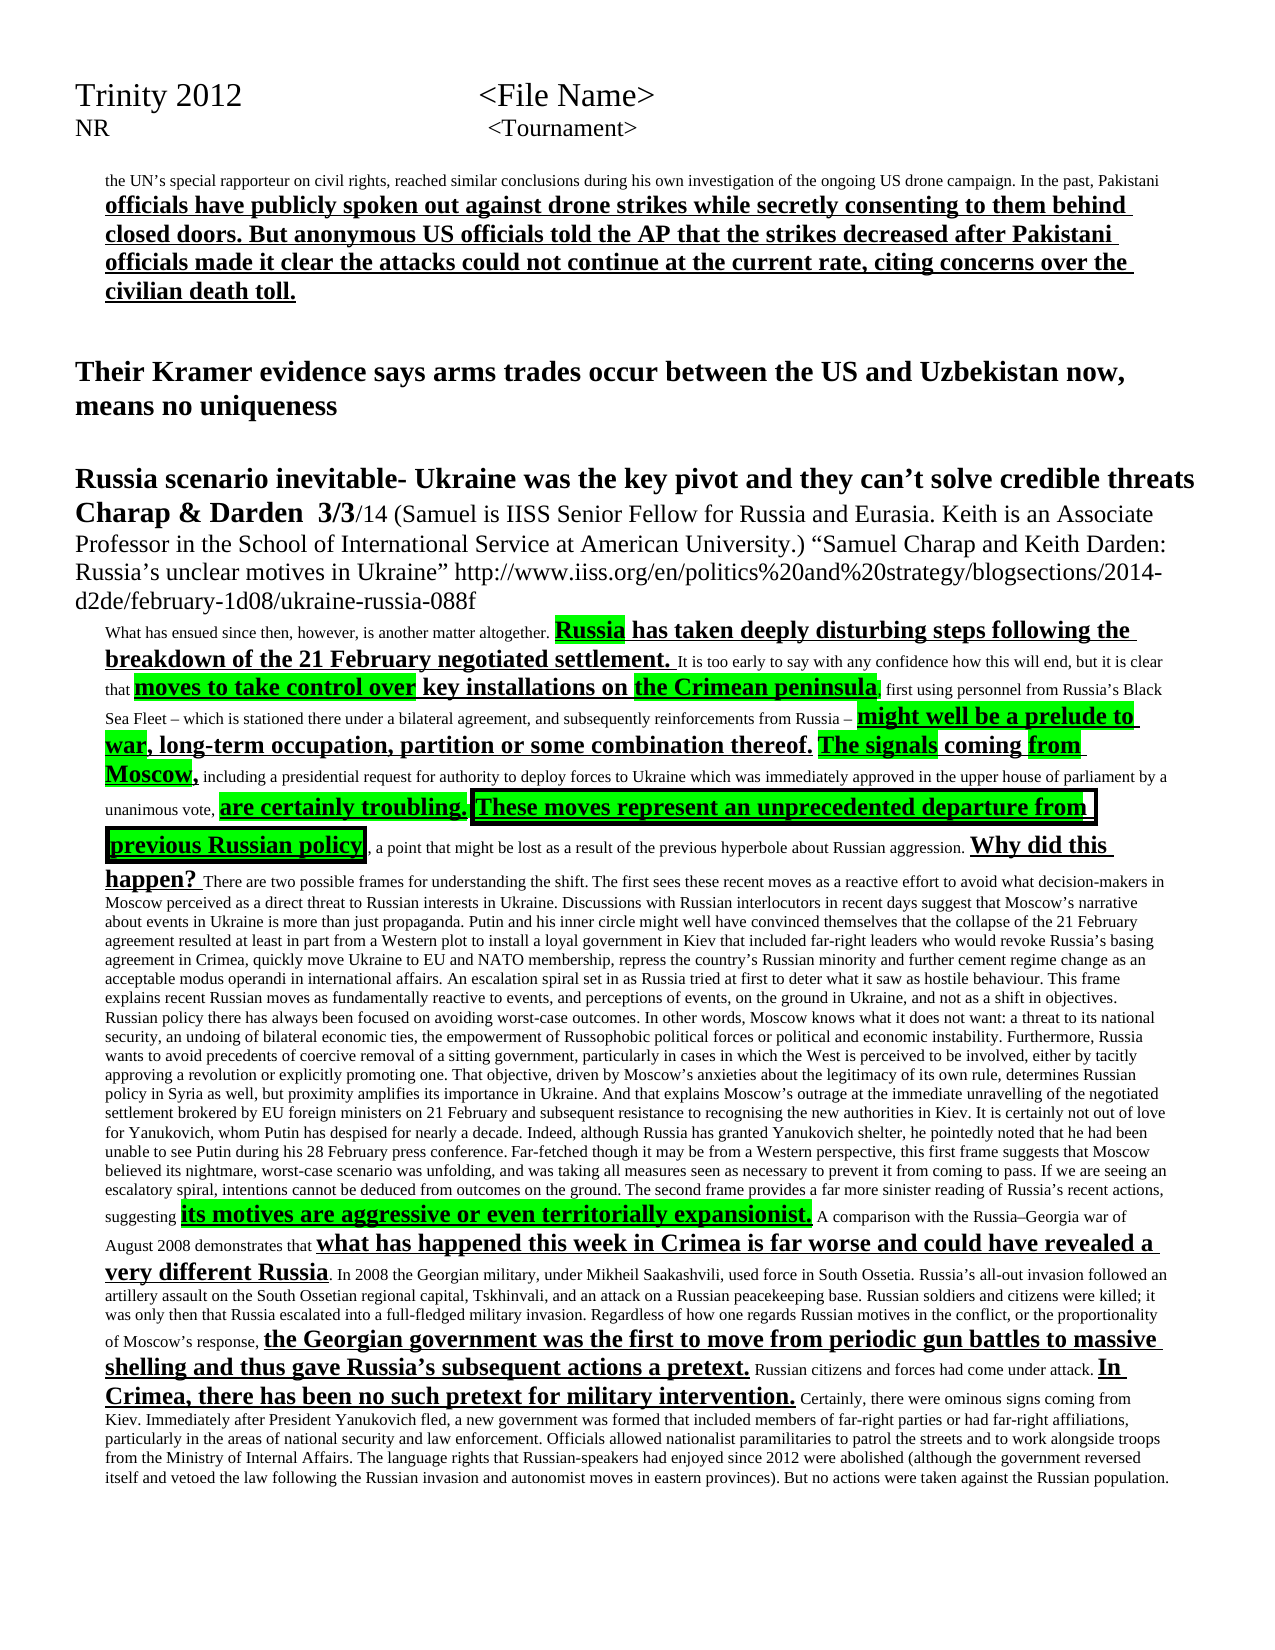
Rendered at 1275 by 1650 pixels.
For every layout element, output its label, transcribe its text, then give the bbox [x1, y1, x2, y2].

subtitle Russia scenario inevitable- Ukraine was the key pivot and they can’t solve credible threats [75, 462, 1200, 495]
text Charap & Darden 3/3/14 (Samuel is IISS Senior Fellow for Russia and Eurasia. Keith is an Associate Professor in the School of International Service at American University.) “Samuel Charap and Keith Darden: Russia’s unclear motives in Ukraine” http://www.iiss.org/en/politics%20and%20strategy/blogsections/2014-d2de/february-1d08/ukraine-russia-088f [75, 495, 1200, 615]
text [105, 615, 1170, 1487]
subtitle Their Kramer evidence says arms trades occur between the US and Uzbekistan now, means no uniqueness [75, 354, 1200, 422]
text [105, 171, 1170, 305]
